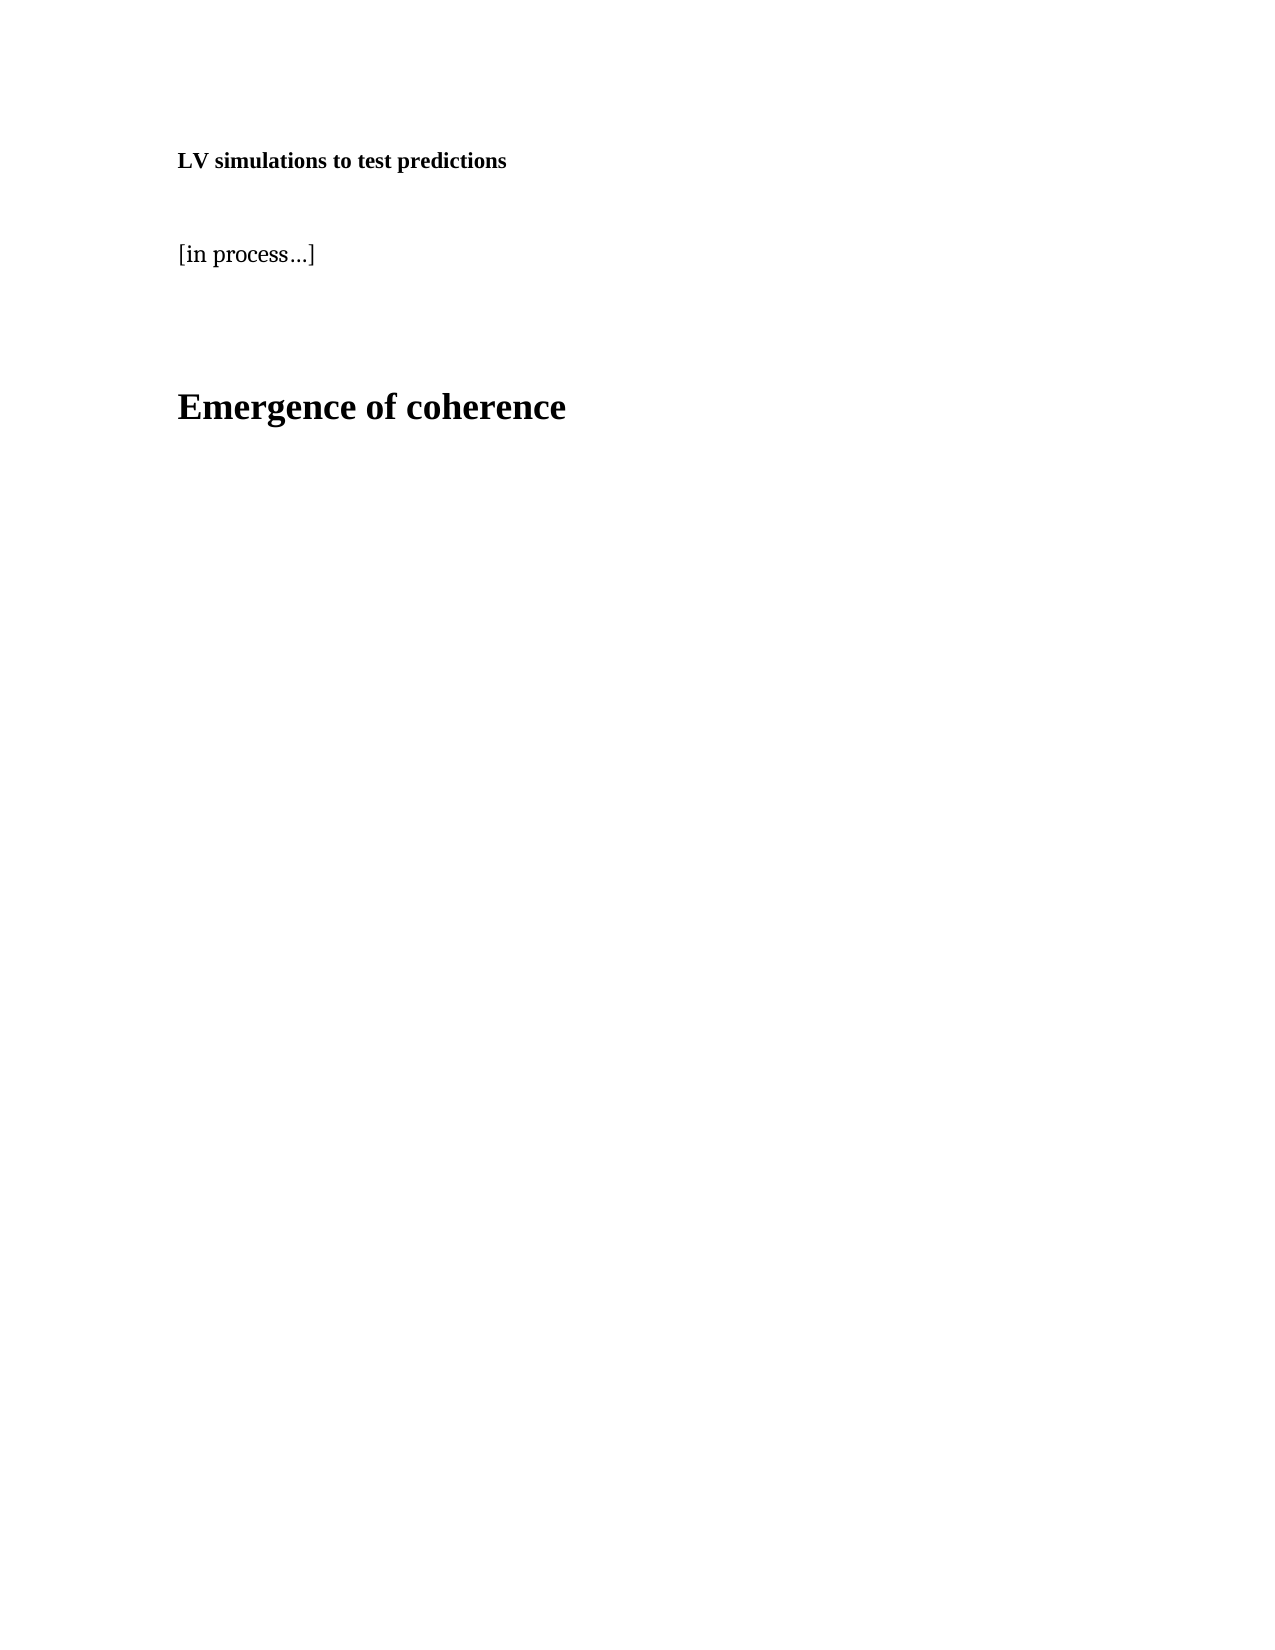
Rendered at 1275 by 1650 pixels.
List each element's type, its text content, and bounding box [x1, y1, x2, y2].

subtitle Emergence of coherence [177, 385, 1098, 428]
text [in process…] [177, 240, 1098, 269]
subtitle LV simulations to test predictions [177, 148, 1098, 174]
